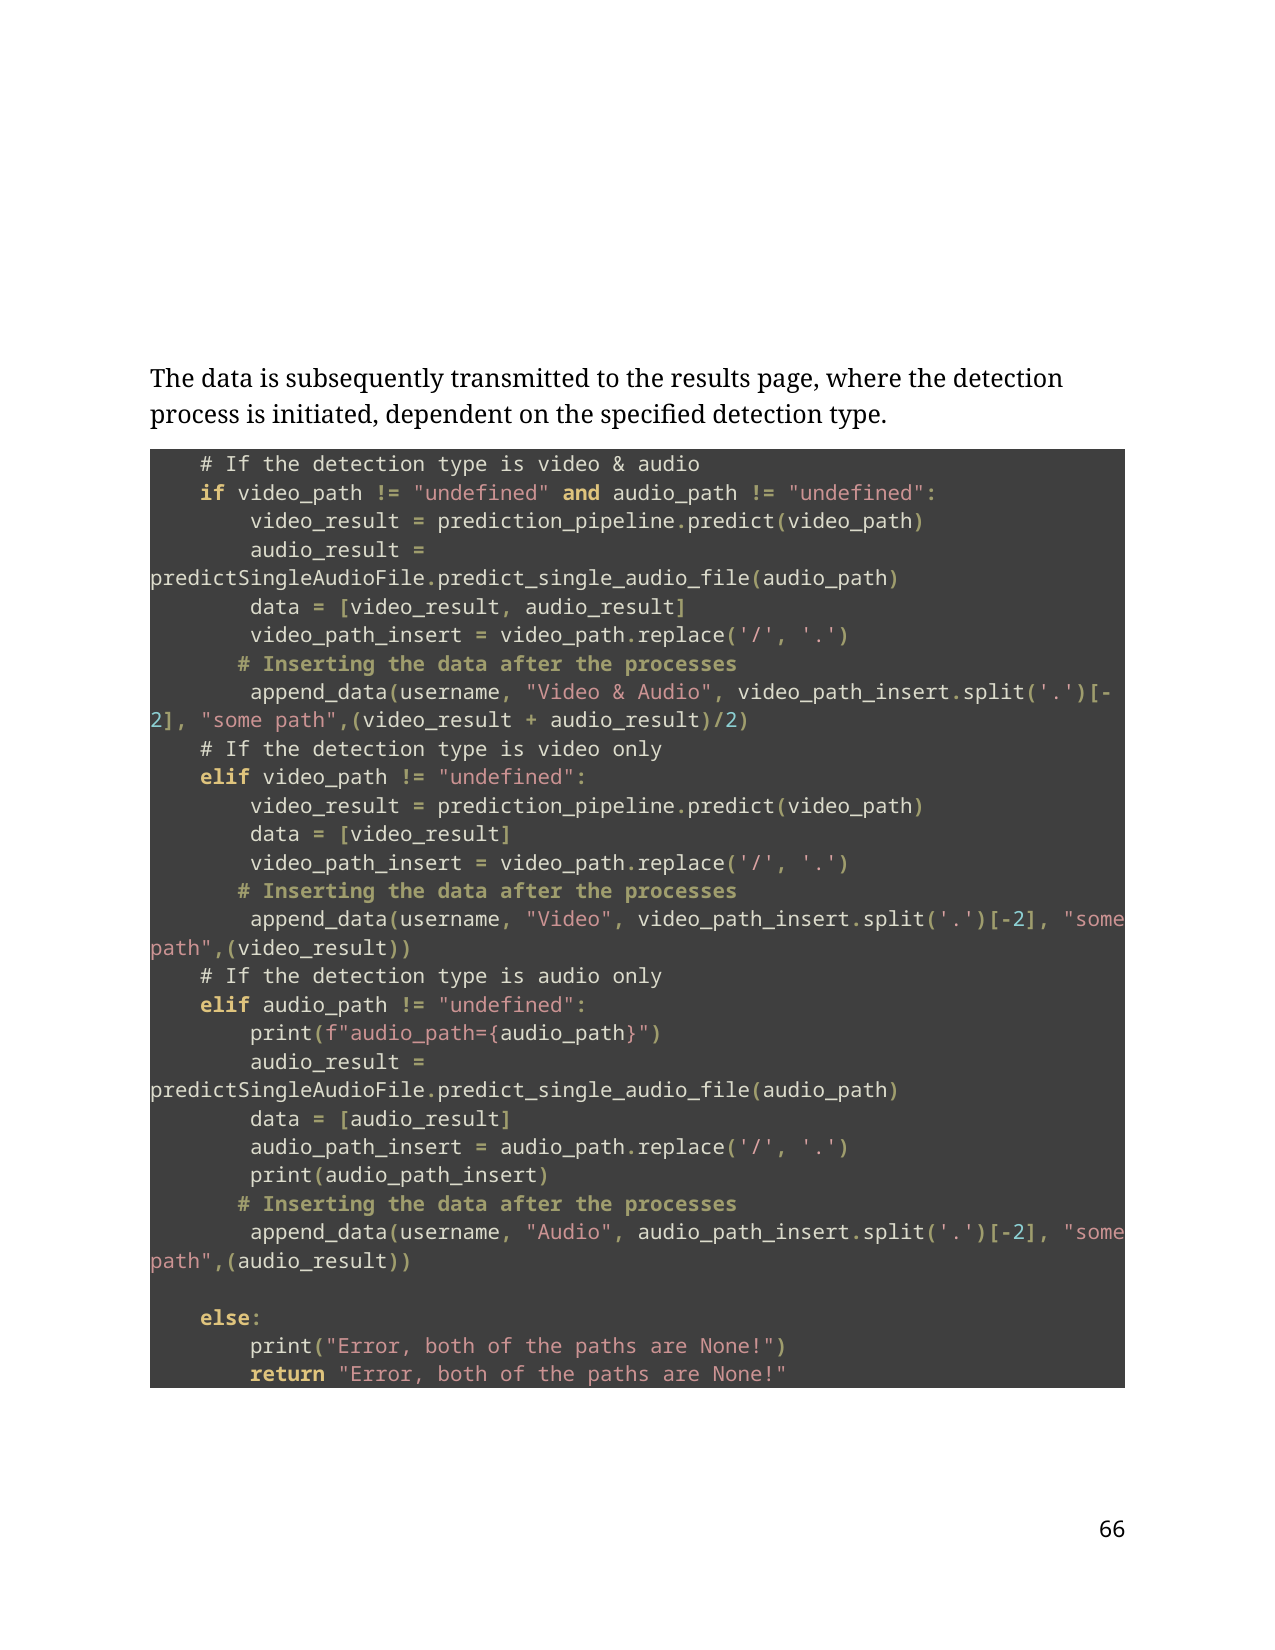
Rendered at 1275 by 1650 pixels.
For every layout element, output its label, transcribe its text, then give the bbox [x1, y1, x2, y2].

text elif audio_path != "undefined": [150, 990, 1125, 1018]
text append_data(username, "Audio", audio_path_insert.split('.')[-2], "some path",(audio_result)) [150, 1217, 1125, 1274]
text data = [audio_result] [150, 1104, 1125, 1132]
text return "Error, both of the paths are None!" [150, 1359, 1125, 1388]
text print("Error, both of the paths are None!") [150, 1331, 1125, 1359]
text print(f"audio_path={audio_path}") [150, 1018, 1125, 1047]
text audio_path_insert = audio_path.replace('/', '.') [150, 1132, 1125, 1161]
text video_path_insert = video_path.replace('/', '.') [150, 620, 1125, 649]
text # If the detection type is video only [150, 734, 1125, 762]
text else: [150, 1303, 1125, 1331]
text print(audio_path_insert) [150, 1161, 1125, 1189]
text audio_result = predictSingleAudioFile.predict_single_audio_file(audio_path) [150, 1047, 1125, 1104]
text video_path_insert = video_path.replace('/', '.') [150, 848, 1125, 876]
text The data is subsequently transmitted to the results page, where the detection process is initiated, dependent on the specified detection type. [150, 361, 1125, 431]
text # If the detection type is audio only [150, 961, 1125, 990]
text # If the detection type is video & audio [150, 449, 1125, 478]
text video_result = prediction_pipeline.predict(video_path) [150, 791, 1125, 819]
text data = [video_result] [150, 819, 1125, 848]
text append_data(username, "Video", video_path_insert.split('.')[-2], "some path",(video_result)) [150, 904, 1125, 961]
text # Inserting the data after the processes [150, 1189, 1125, 1217]
text data = [video_result, audio_result] [150, 592, 1125, 620]
text elif video_path != "undefined": [150, 762, 1125, 791]
text audio_result = predictSingleAudioFile.predict_single_audio_file(audio_path) [150, 535, 1125, 592]
text if video_path != "undefined" and audio_path != "undefined": [150, 478, 1125, 506]
text video_result = prediction_pipeline.predict(video_path) [150, 506, 1125, 535]
text append_data(username, "Video & Audio", video_path_insert.split('.')[-2], "some path",(video_result + audio_result)/2) [150, 677, 1125, 734]
text # Inserting the data after the processes [150, 876, 1125, 904]
text # Inserting the data after the processes [150, 649, 1125, 677]
